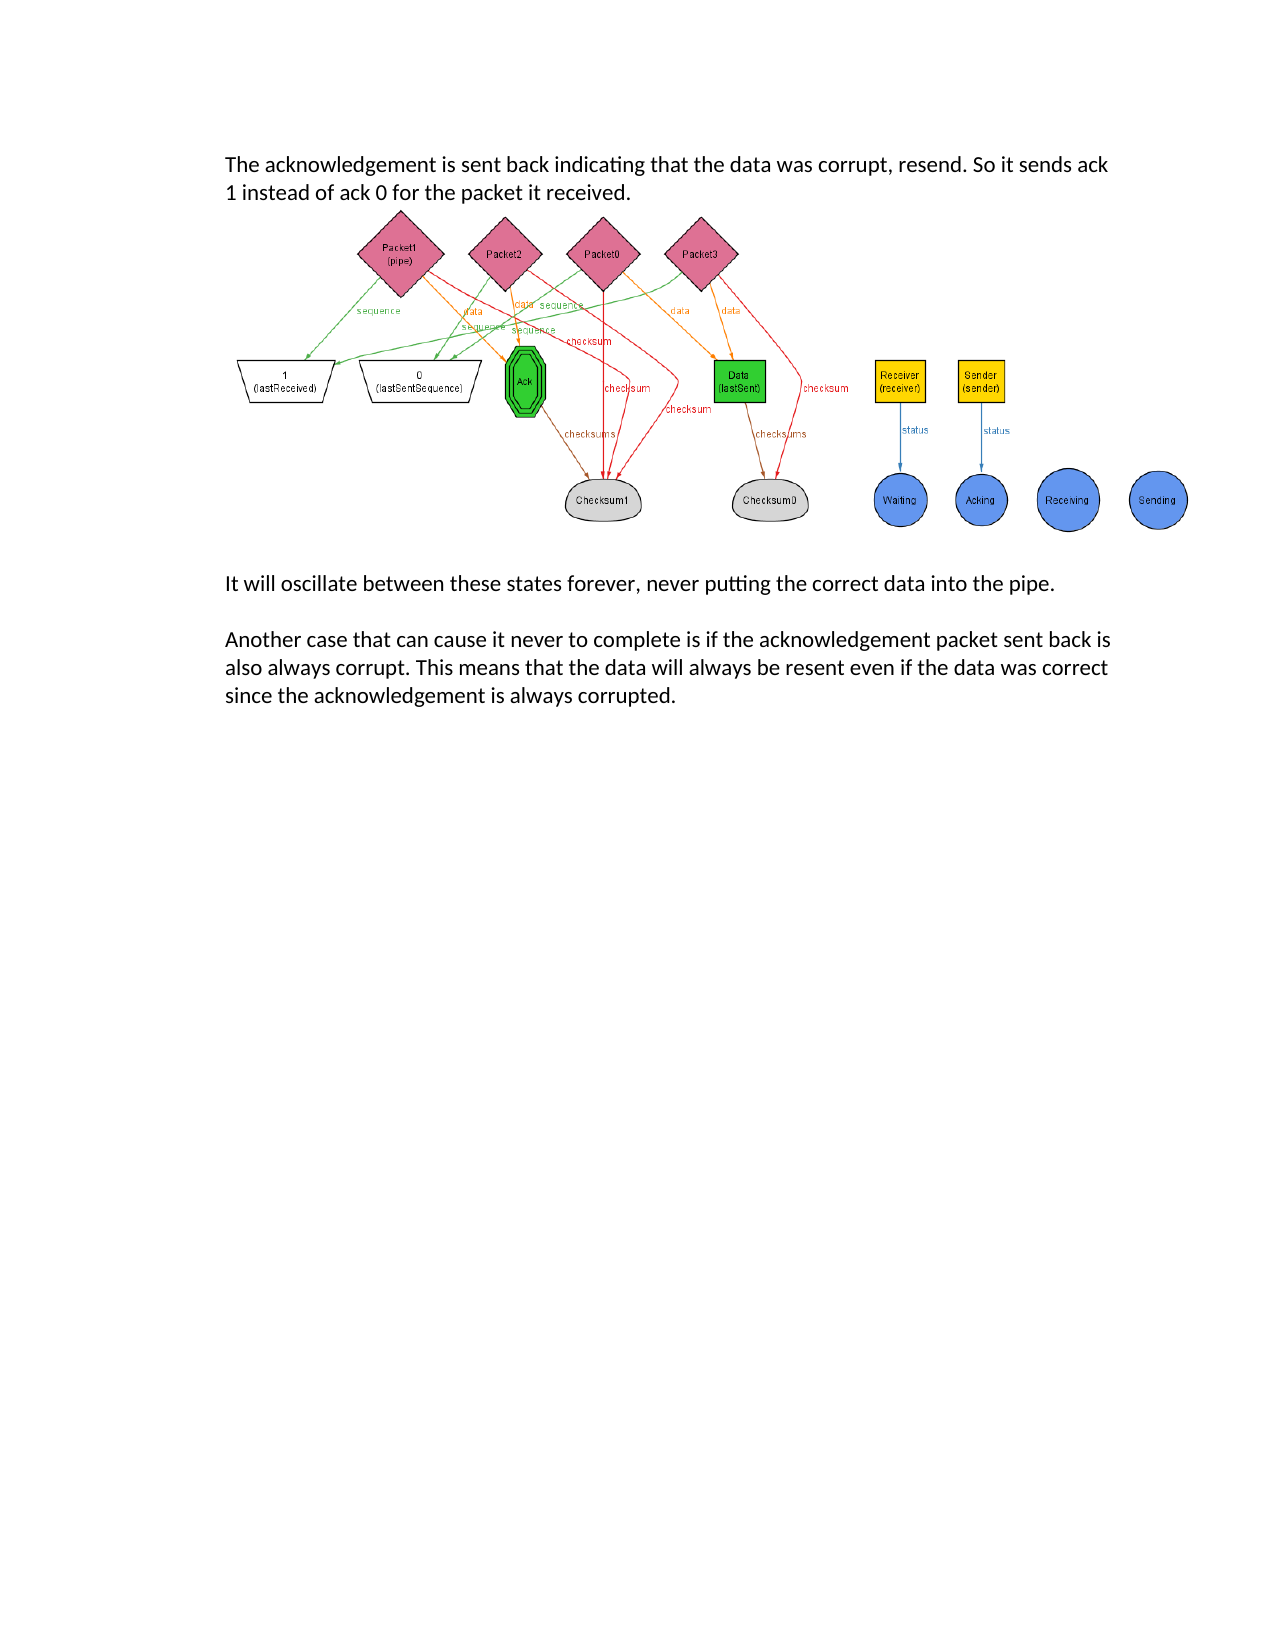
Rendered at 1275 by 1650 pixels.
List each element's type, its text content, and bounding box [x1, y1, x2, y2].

list The acknowledgement is sent back indicating that the data was corrupt, resend. So it sends ack 1 instead of ack 0 for the packet it received. [225, 150, 1125, 206]
list It will oscillate between these states forever, never putting the correct data into the pipe. [225, 569, 1125, 597]
list Another case that can cause it never to complete is if the acknowledgement packet sent back is also always corrupt. This means that the data will always be resent even if the data was correct since the acknowledgement is always corrupted. [225, 626, 1125, 709]
picture [225, 206, 1200, 542]
